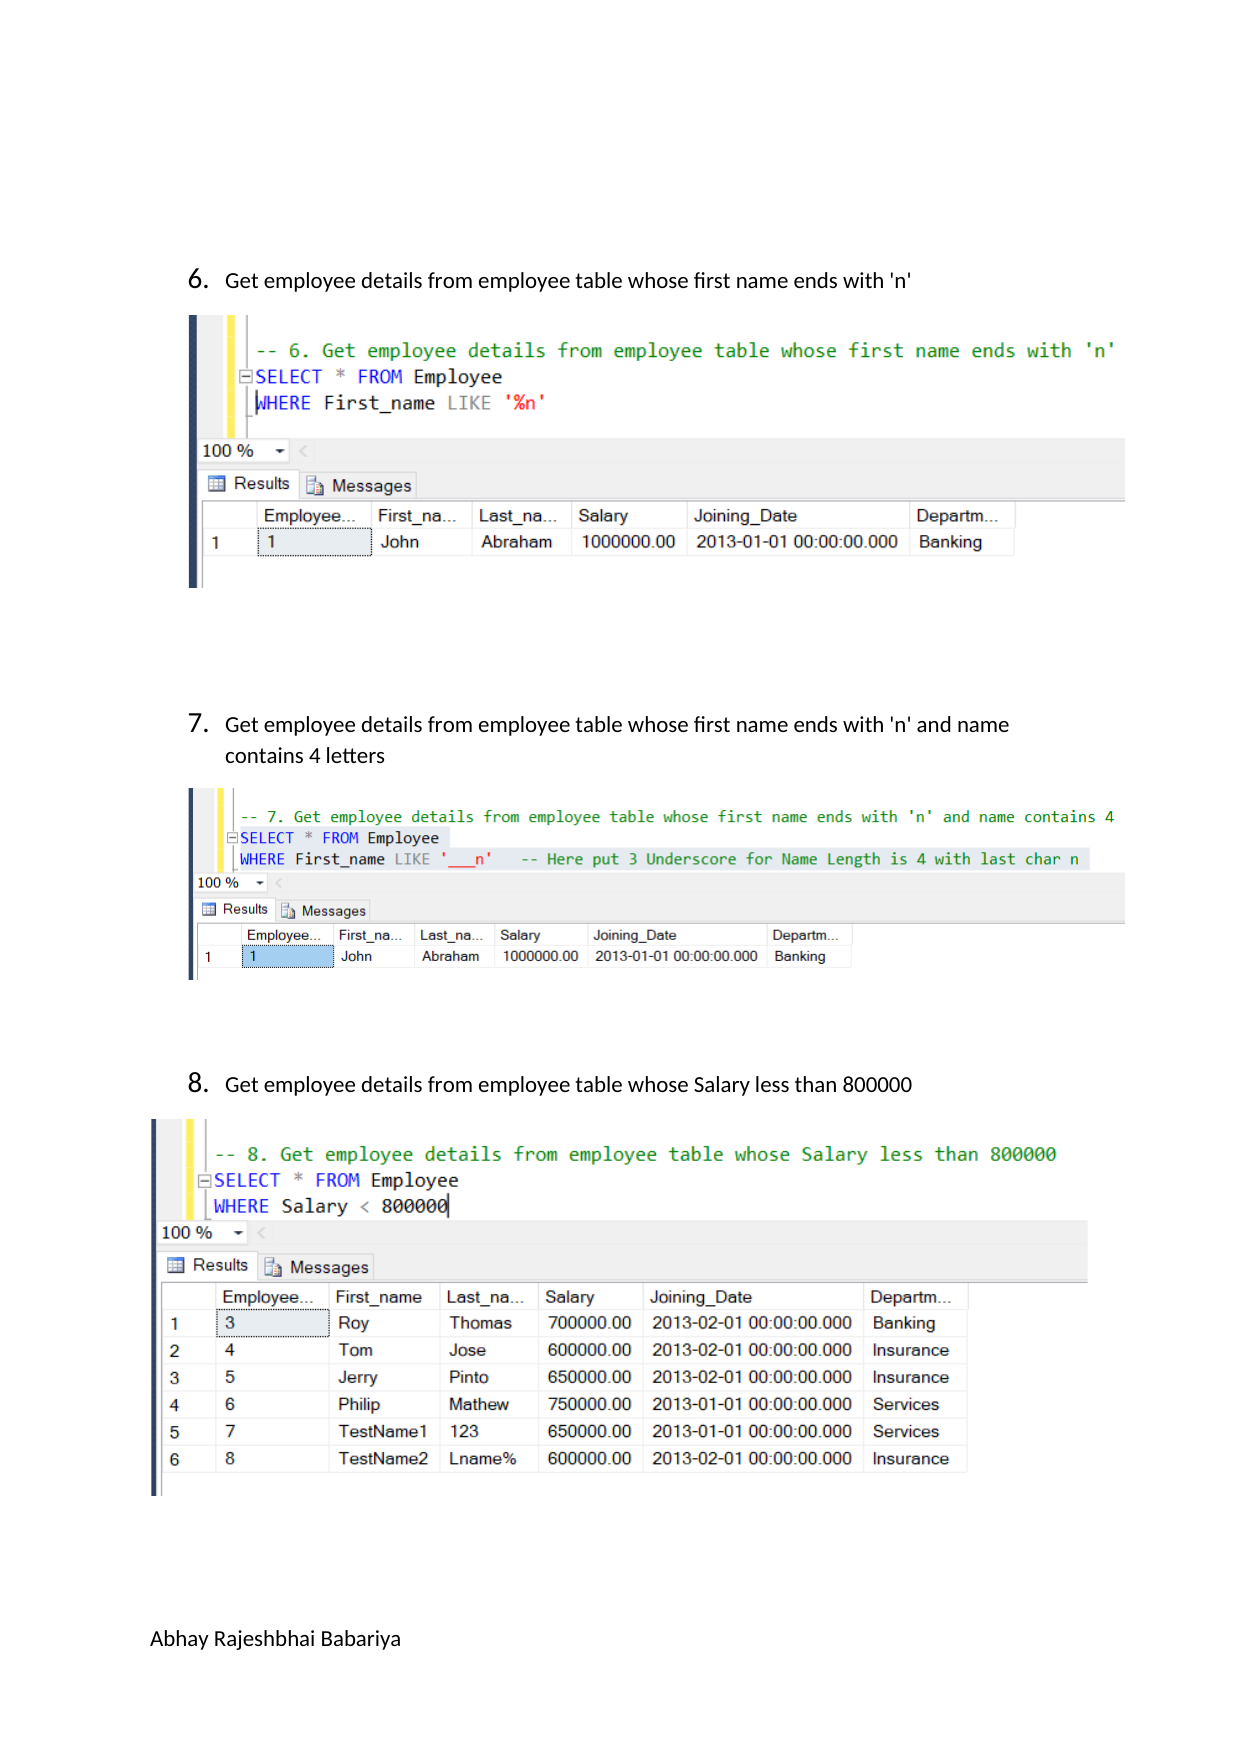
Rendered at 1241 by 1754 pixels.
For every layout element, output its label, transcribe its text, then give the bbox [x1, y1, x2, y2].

picture [150, 1119, 1087, 1494]
list Get employee details from employee table whose Salary less than 800000 [187, 1064, 1090, 1100]
picture [187, 788, 1125, 979]
picture [187, 315, 1125, 587]
list Get employee details from employee table whose first name ends with 'n' [187, 260, 1090, 296]
list Get employee details from employee table whose first name ends with 'n' and name contains 4 letters [187, 704, 1090, 770]
